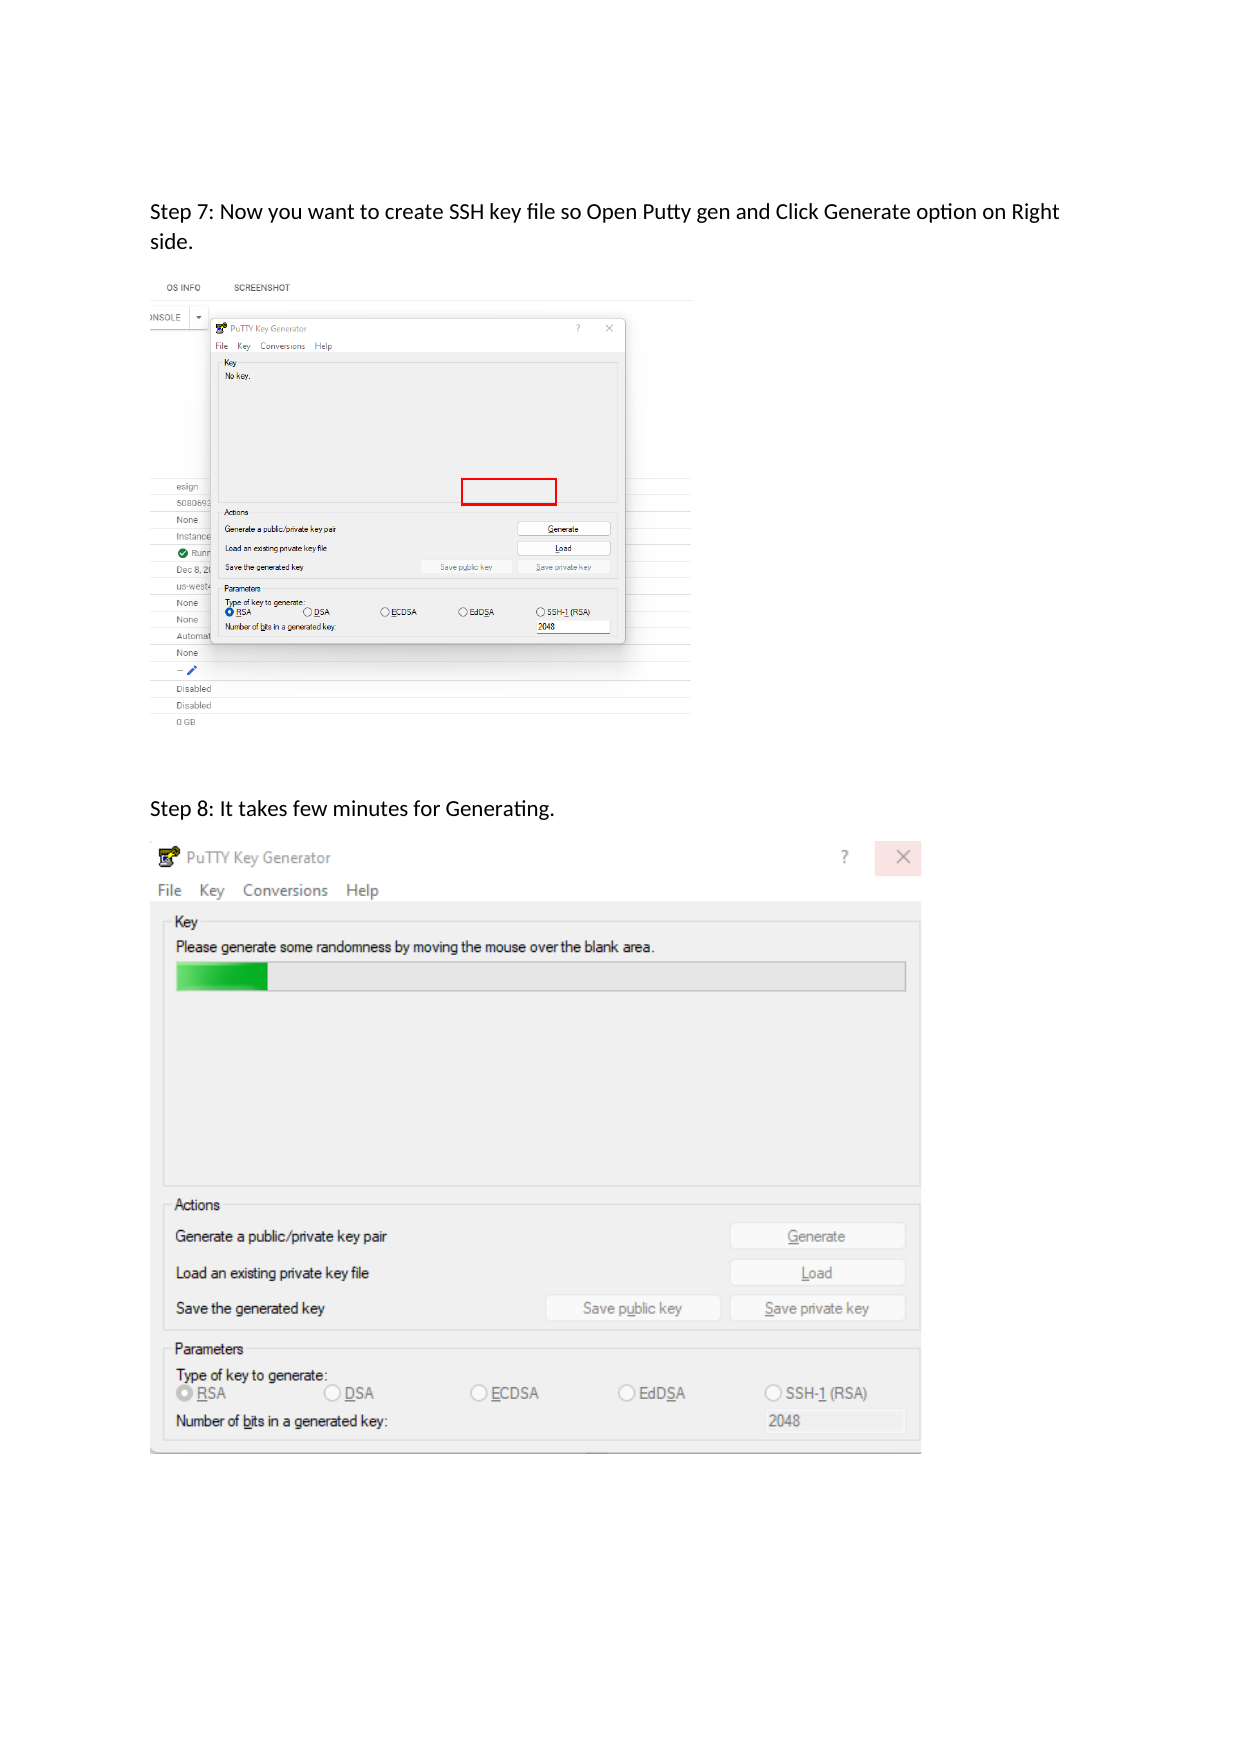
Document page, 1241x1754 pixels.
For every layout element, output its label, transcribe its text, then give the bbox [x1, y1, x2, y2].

picture [150, 273, 694, 729]
picture [150, 841, 922, 1454]
text Step 7: Now you want to create SSH key file so Open Putty gen and Click Generate option on Right side. [150, 197, 1090, 255]
text Step 8: It takes few minutes for Generating. [150, 794, 1090, 822]
